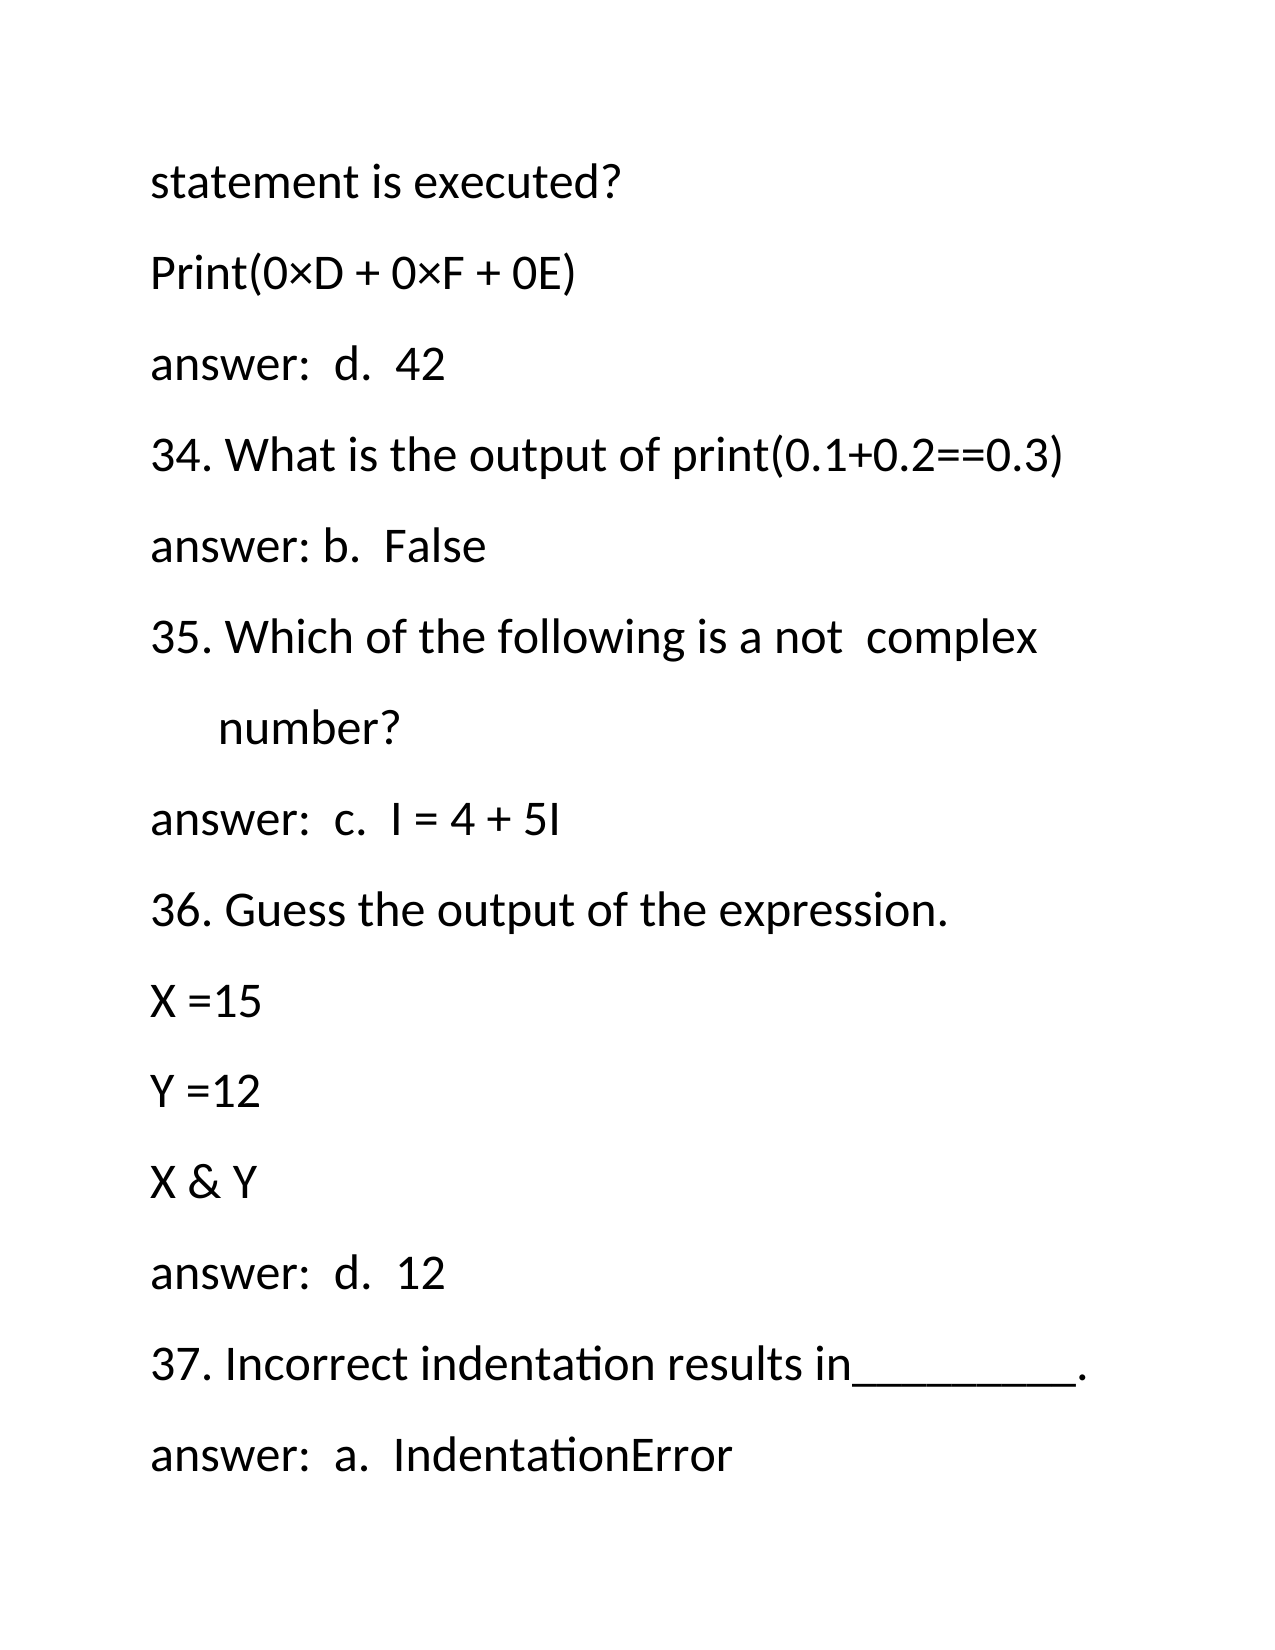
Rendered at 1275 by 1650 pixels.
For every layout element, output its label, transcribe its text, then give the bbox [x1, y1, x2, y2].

text Y =12 [150, 1059, 1125, 1120]
text X =15 [150, 968, 1125, 1029]
text answer: d. 12 [150, 1241, 1125, 1302]
text 35. Which of the following is a not complex [150, 605, 1125, 666]
text 34. What is the output of print(0.1+0.2==0.3) [150, 423, 1125, 484]
text answer: a. IndentationError [150, 1423, 1125, 1484]
text 37. Incorrect indentation results in_________. [150, 1332, 1125, 1393]
text X & Y [150, 1150, 1125, 1211]
text answer: b. False [150, 514, 1125, 575]
text answer: d. 42 [150, 332, 1125, 393]
text 36. Guess the output of the expression. [150, 877, 1125, 938]
text answer: c. I = 4 + 5I [150, 787, 1125, 848]
text number? [150, 696, 1125, 757]
text Print(0×D + 0×F + 0E) [150, 241, 1125, 302]
text statement is executed? [150, 150, 1125, 211]
